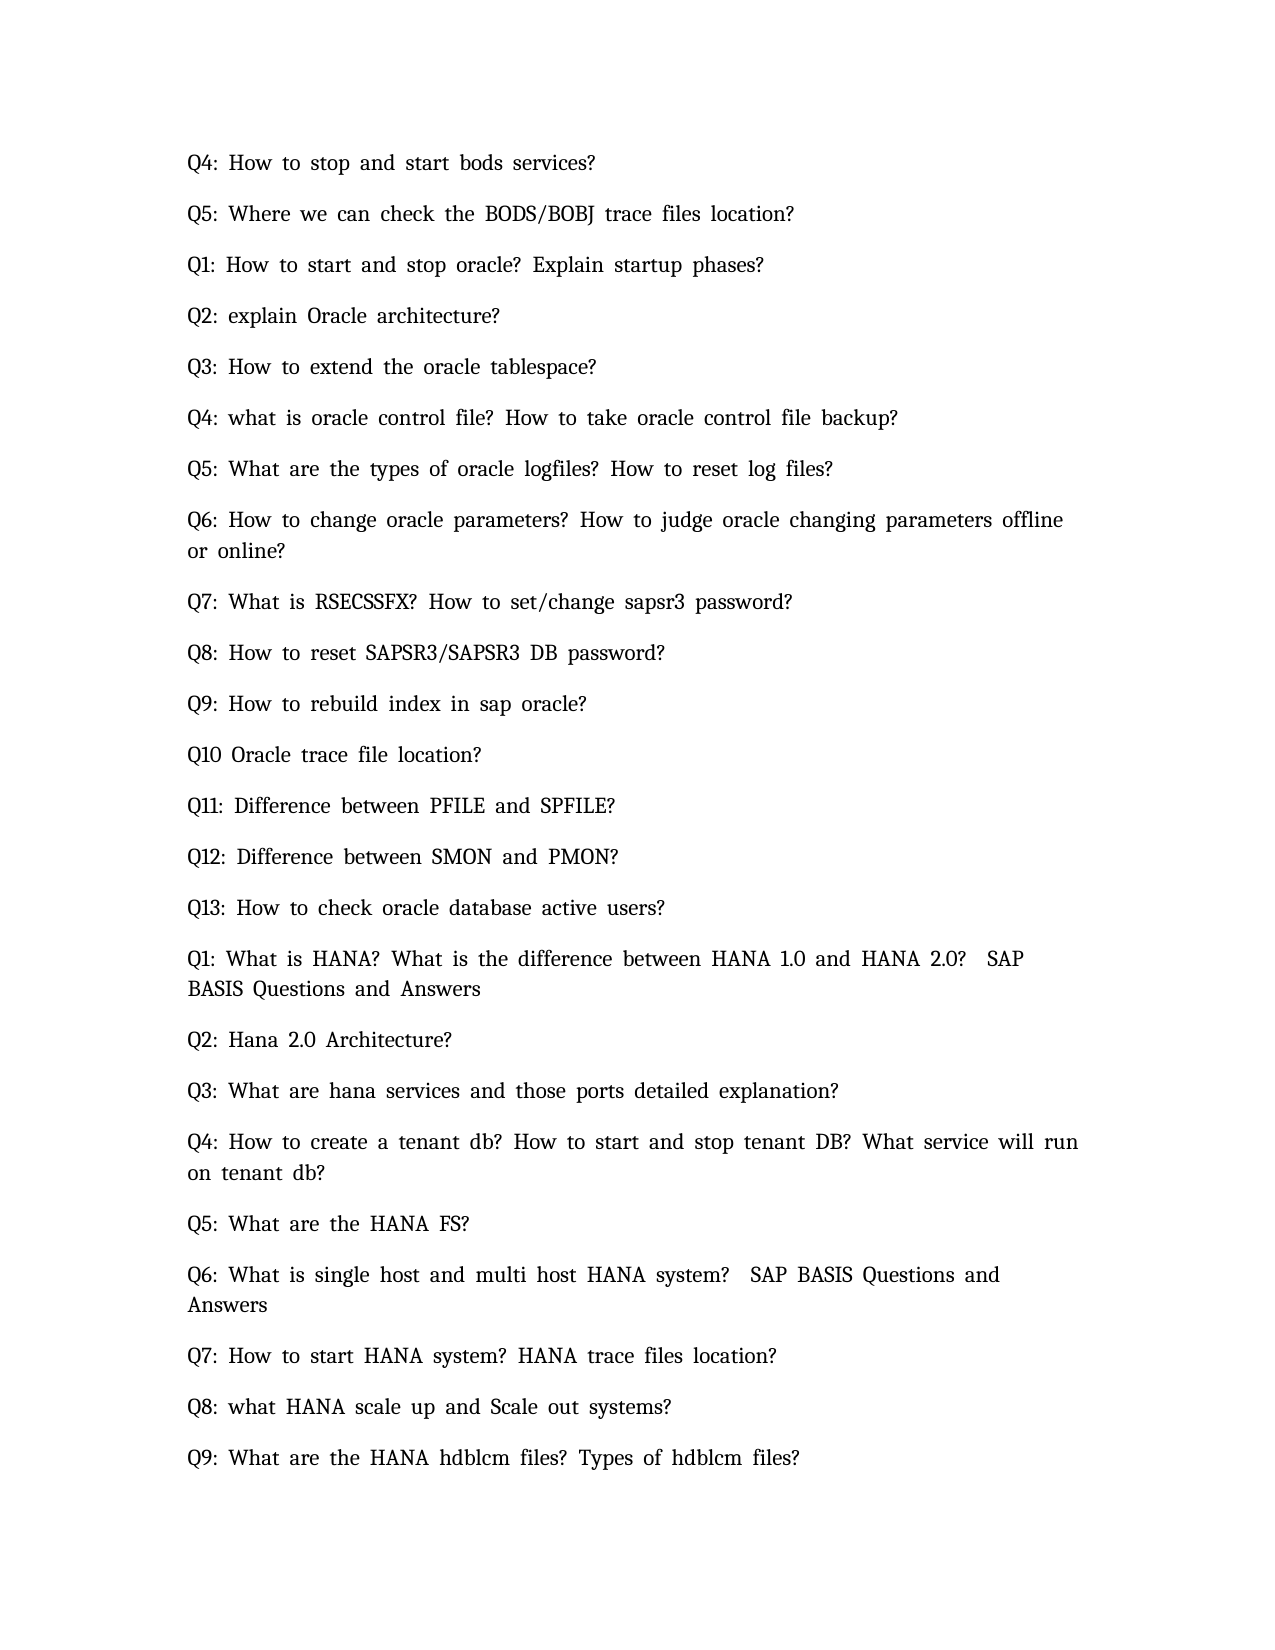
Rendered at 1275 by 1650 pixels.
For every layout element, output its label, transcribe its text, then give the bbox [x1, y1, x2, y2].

text Q10 Oracle trace file location? [187, 742, 1087, 768]
text Q13: How to check oracle database active users? [187, 895, 1087, 921]
text Q8: what HANA scale up and Scale out systems? [187, 1394, 1087, 1420]
text Q12: Difference between SMON and PMON? [187, 844, 1087, 870]
text Q2: explain Oracle architecture? [187, 303, 1087, 329]
text Q4: How to stop and start bods services? [187, 150, 1087, 176]
text Q9: How to rebuild index in sap oracle? [187, 691, 1087, 717]
text Q5: Where we can check the BODS/BOBJ trace files location? [187, 201, 1087, 227]
text Q8: How to reset SAPSR3/SAPSR3 DB password? [187, 639, 1087, 666]
text Q3: How to extend the oracle tablespace? [187, 354, 1087, 381]
text Q5: What are the HANA FS? [187, 1210, 1087, 1237]
text Q5: What are the types of oracle logfiles? How to reset log files? [187, 456, 1087, 483]
text Q1: How to start and stop oracle? Explain startup phases? [187, 252, 1087, 278]
text Q4: what is oracle control file? How to take oracle control file backup? [187, 405, 1087, 432]
text Q6: What is single host and multi host HANA system? SAP BASIS Questions and Answers [187, 1261, 1087, 1318]
text Q9: What are the HANA hdblcm files? Types of hdblcm files? [187, 1445, 1087, 1471]
text Q6: How to change oracle parameters? How to judge oracle changing parameters offline or online? [187, 507, 1087, 564]
text Q4: How to create a tenant db? How to start and stop tenant DB? What service will run on tenant db? [187, 1129, 1087, 1186]
text Q1: What is HANA? What is the difference between HANA 1.0 and HANA 2.0? SAP BASIS Questions and Answers [187, 946, 1087, 1002]
text Q7: What is RSECSSFX? How to set/change sapsr3 password? [187, 588, 1087, 615]
text Q3: What are hana services and those ports detailed explanation? [187, 1078, 1087, 1104]
text Q7: How to start HANA system? HANA trace files location? [187, 1343, 1087, 1369]
text Q11: Difference between PFILE and SPFILE? [187, 793, 1087, 819]
text Q2: Hana 2.0 Architecture? [187, 1027, 1087, 1053]
